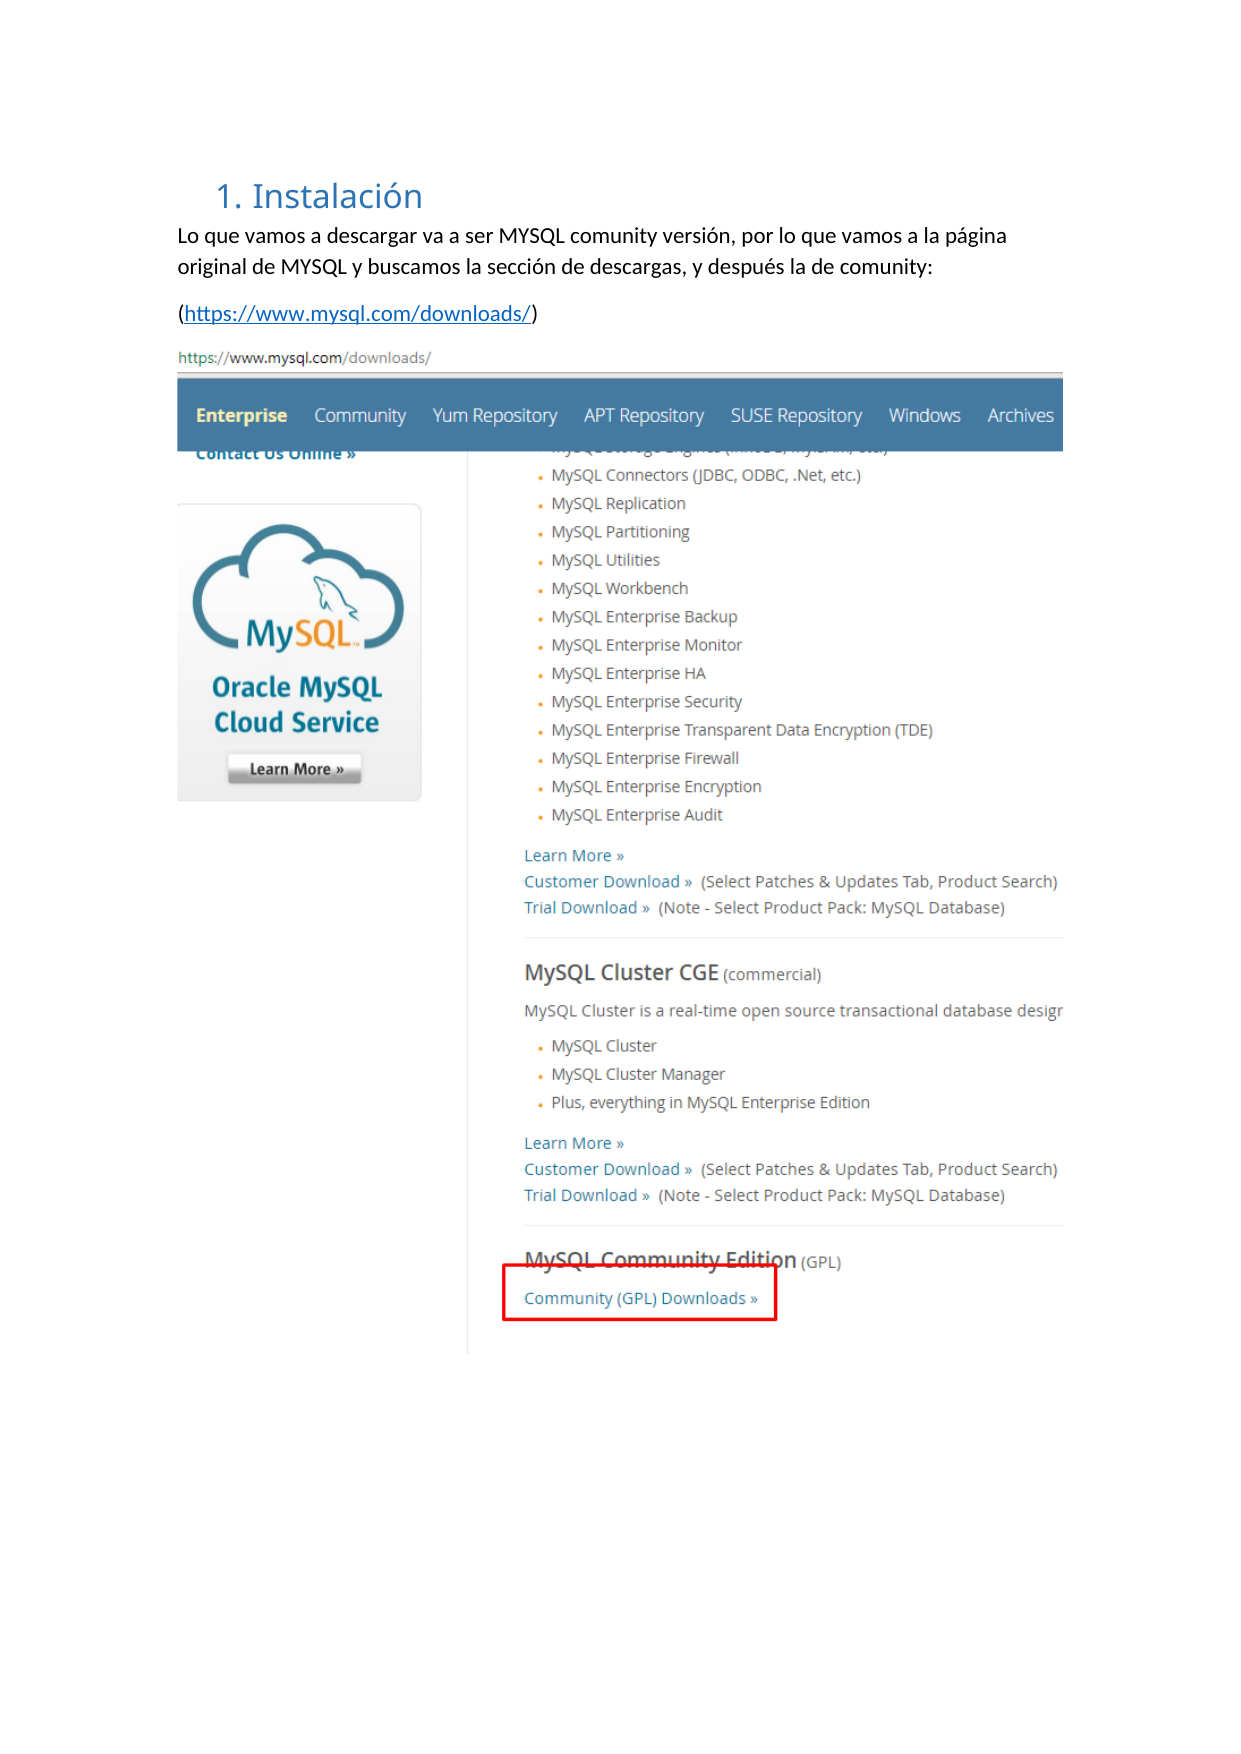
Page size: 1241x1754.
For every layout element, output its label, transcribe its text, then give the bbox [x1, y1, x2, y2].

picture [177, 345, 1063, 1354]
text (https://www.mysql.com/downloads/) [177, 299, 1063, 327]
text Lo que vamos a descargar va a ser MYSQL comunity versión, por lo que vamos a la página original de MYSQL y buscamos la sección de descargas, y después la de comunity: [177, 222, 1063, 280]
subtitle Instalación [215, 173, 1063, 218]
